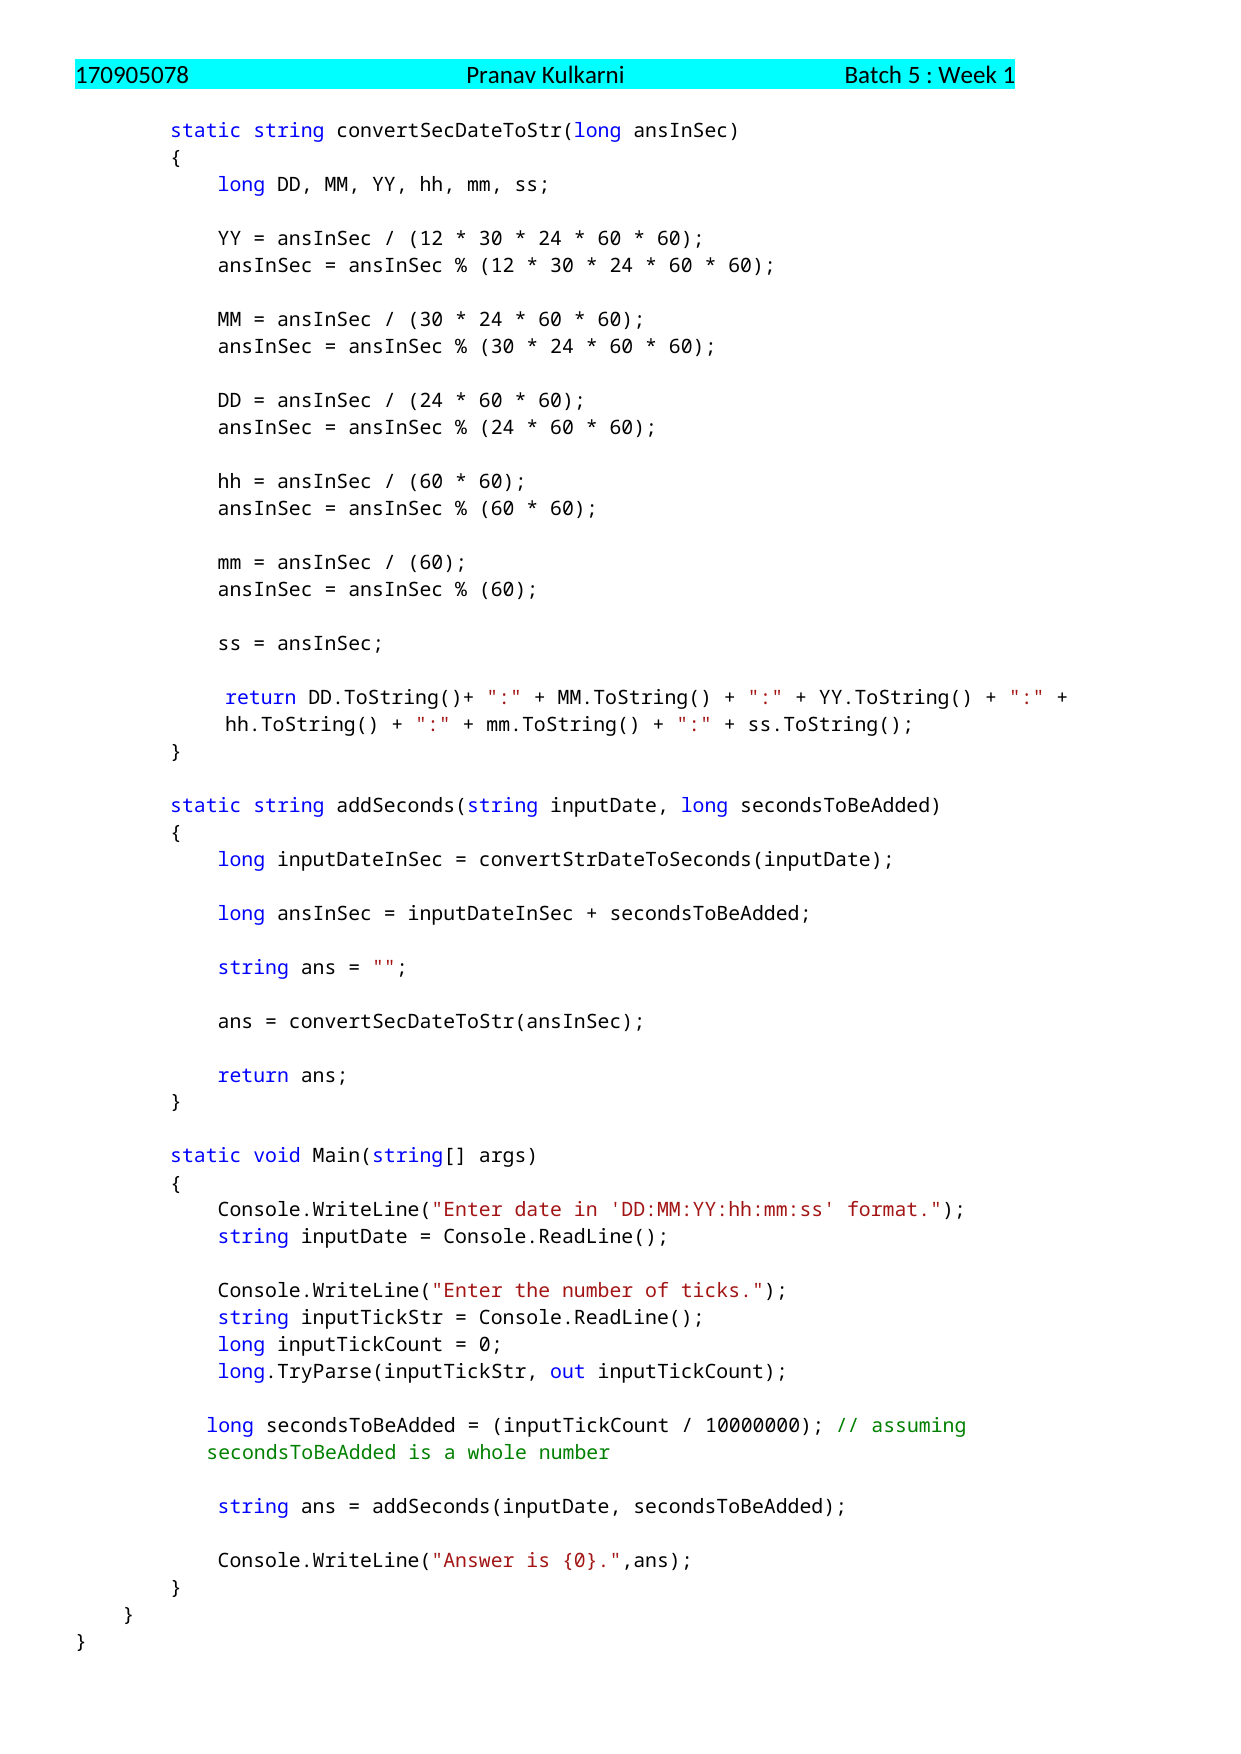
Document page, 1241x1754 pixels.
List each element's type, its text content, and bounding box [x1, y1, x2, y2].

text ansInSec = ansInSec % (24 * 60 * 60); [75, 413, 1165, 440]
text long secondsToBeAdded = (inputTickCount / 10000000); // assuming secondsToBeAdded is a whole number [206, 1412, 1165, 1466]
text long inputTickCount = 0; [75, 1331, 1165, 1358]
text long.TryParse(inputTickStr, out inputTickCount); [75, 1358, 1165, 1384]
text string inputDate = Console.ReadLine(); [75, 1223, 1165, 1250]
text static void Main(string[] args) [75, 1142, 1165, 1169]
text string ans = addSeconds(inputDate, secondsToBeAdded); [75, 1492, 1165, 1519]
text YY = ansInSec / (12 * 30 * 24 * 60 * 60); [75, 224, 1165, 251]
text ansInSec = ansInSec % (30 * 24 * 60 * 60); [75, 332, 1165, 359]
text DD = ansInSec / (24 * 60 * 60); [75, 386, 1165, 413]
text Console.WriteLine("Answer is {0}.",ans); [75, 1546, 1165, 1573]
text ss = ansInSec; [75, 629, 1165, 656]
text ansInSec = ansInSec % (60 * 60); [75, 494, 1165, 521]
text long DD, MM, YY, hh, mm, ss; [75, 171, 1165, 197]
text { [75, 818, 1165, 845]
text return ans; [75, 1061, 1165, 1088]
text ans = convertSecDateToStr(ansInSec); [75, 1007, 1165, 1034]
text ansInSec = ansInSec % (12 * 30 * 24 * 60 * 60); [75, 251, 1165, 278]
text } [75, 1627, 1165, 1654]
text return DD.ToString()+ ":" + MM.ToString() + ":" + YY.ToString() + ":" + hh.ToString() + ":" + mm.ToString() + ":" + ss.ToString(); [225, 683, 1165, 737]
text static string addSeconds(string inputDate, long secondsToBeAdded) [75, 791, 1165, 818]
text mm = ansInSec / (60); [75, 548, 1165, 575]
text long inputDateInSec = convertStrDateToSeconds(inputDate); [75, 845, 1165, 872]
text Console.WriteLine("Enter date in 'DD:MM:YY:hh:mm:ss' format."); [75, 1196, 1165, 1223]
text Console.WriteLine("Enter the number of ticks."); [75, 1277, 1165, 1304]
text { [75, 143, 1165, 171]
text string ans = ""; [75, 953, 1165, 980]
text hh = ansInSec / (60 * 60); [75, 467, 1165, 494]
text } [75, 1088, 1165, 1115]
text } [75, 1573, 1165, 1600]
text MM = ansInSec / (30 * 24 * 60 * 60); [75, 305, 1165, 332]
text { [75, 1169, 1165, 1196]
text long ansInSec = inputDateInSec + secondsToBeAdded; [75, 899, 1165, 926]
text static string convertSecDateToStr(long ansInSec) [75, 117, 1165, 143]
text } [75, 737, 1165, 764]
text ansInSec = ansInSec % (60); [75, 575, 1165, 602]
text string inputTickStr = Console.ReadLine(); [75, 1304, 1165, 1331]
text } [75, 1600, 1165, 1627]
